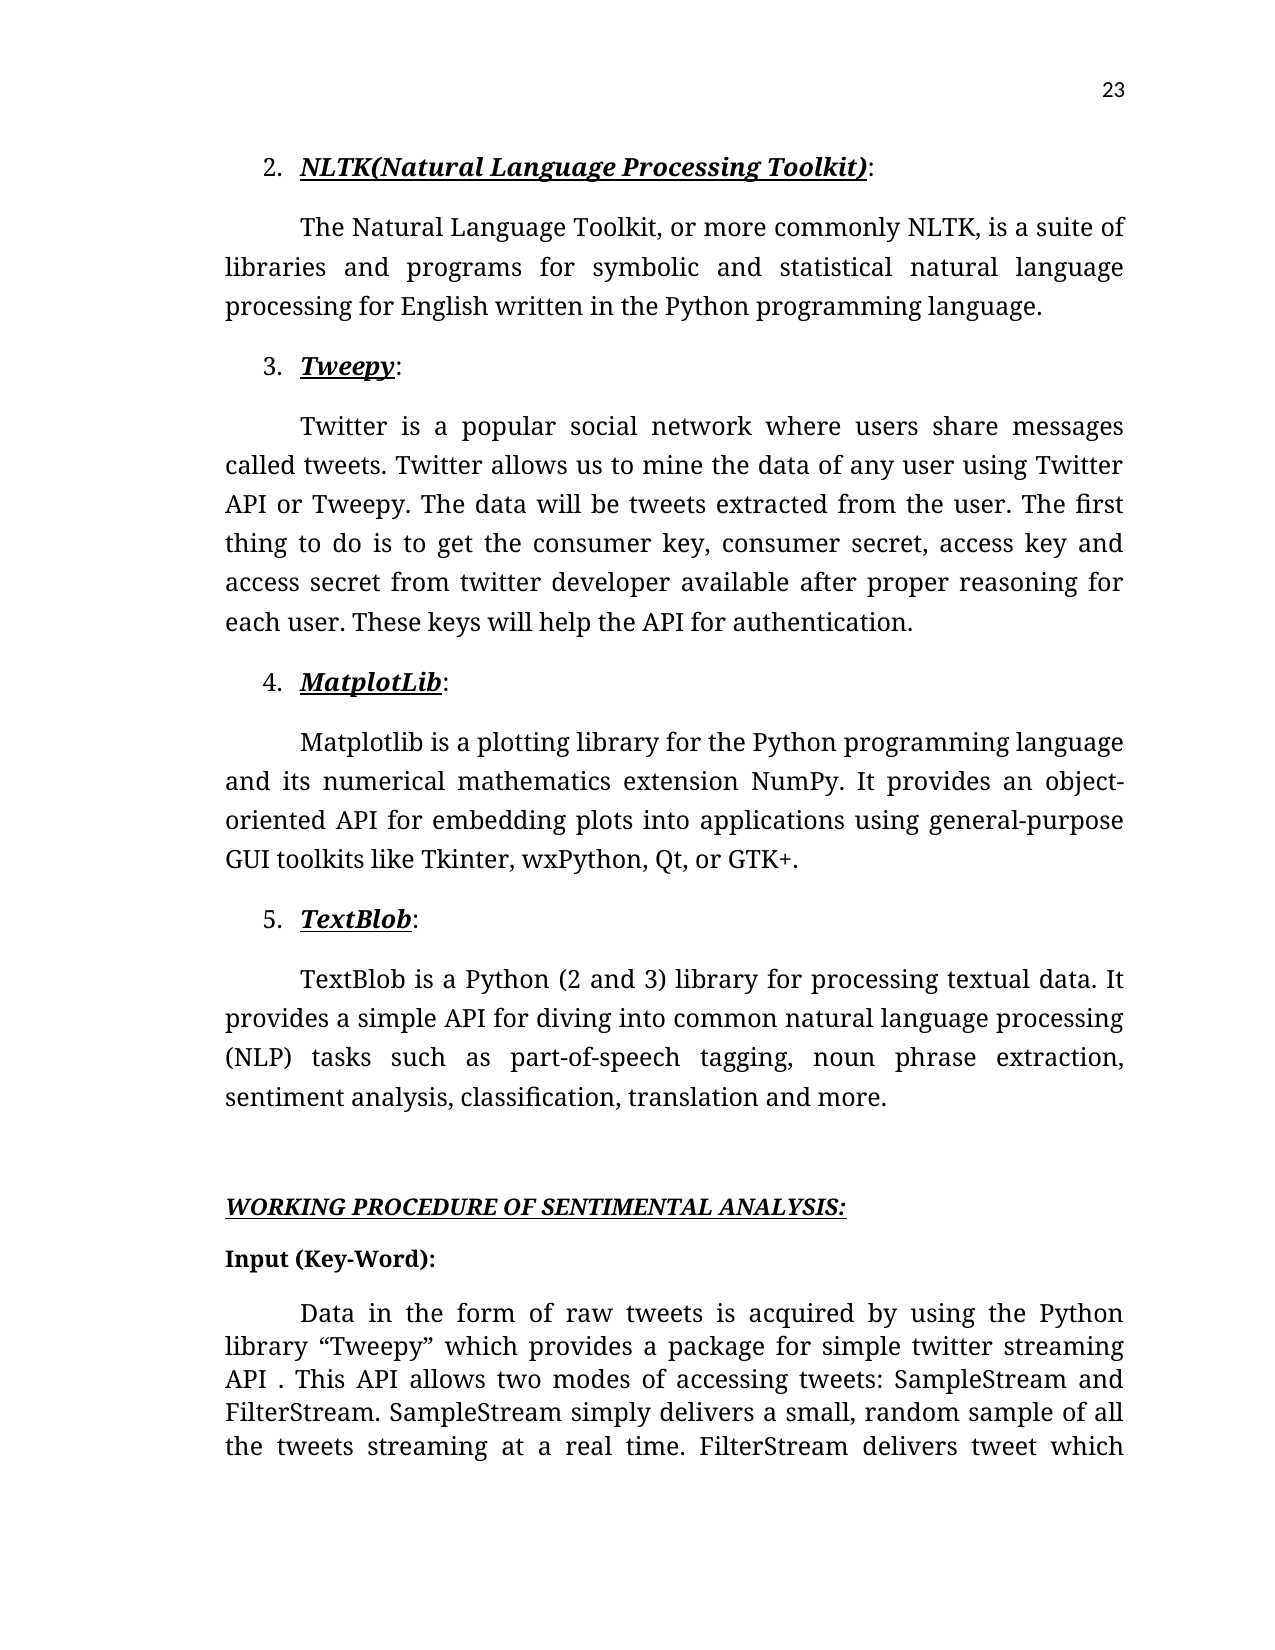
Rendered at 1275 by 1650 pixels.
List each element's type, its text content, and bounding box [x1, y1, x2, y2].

list Tweepy: [262, 348, 1125, 382]
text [225, 1295, 1125, 1462]
text TextBlob is a Python (2 and 3) library for processing textual data. It provides a simple API for diving into common natural language processing (NLP) tasks such as part-of-speech tagging, noun phrase extraction, sentiment analysis, classification, translation and more. [225, 962, 1125, 1113]
text WORKING PROCEDURE OF SENTIMENTAL ANALYSIS: [225, 1191, 1125, 1222]
text The Natural Language Toolkit, or more commonly NLTK, is a suite of libraries and programs for symbolic and statistical natural language processing for English written in the Python programming language. [225, 210, 1125, 322]
text Matplotlib is a plotting library for the Python programming language and its numerical mathematics extension NumPy. It provides an object-oriented API for embedding plots into applications using general-purpose GUI toolkits like Tkinter, wxPython, Qt, or GTK+. [225, 724, 1125, 876]
text Twitter is a popular social network where users share messages called tweets. Twitter allows us to mine the data of any user using Twitter API or Tweepy. The data will be tweets extracted from the user. The first thing to do is to get the consumer key, consumer secret, access key and access secret from twitter developer available after proper reasoning for each user. These keys will help the API for authentication. [225, 408, 1125, 638]
list NLTK(Natural Language Processing Toolkit): [262, 150, 1125, 184]
list TextBlob: [262, 902, 1125, 936]
text Input (Key-Word): [225, 1243, 1125, 1274]
list MatplotLib: [262, 664, 1125, 698]
